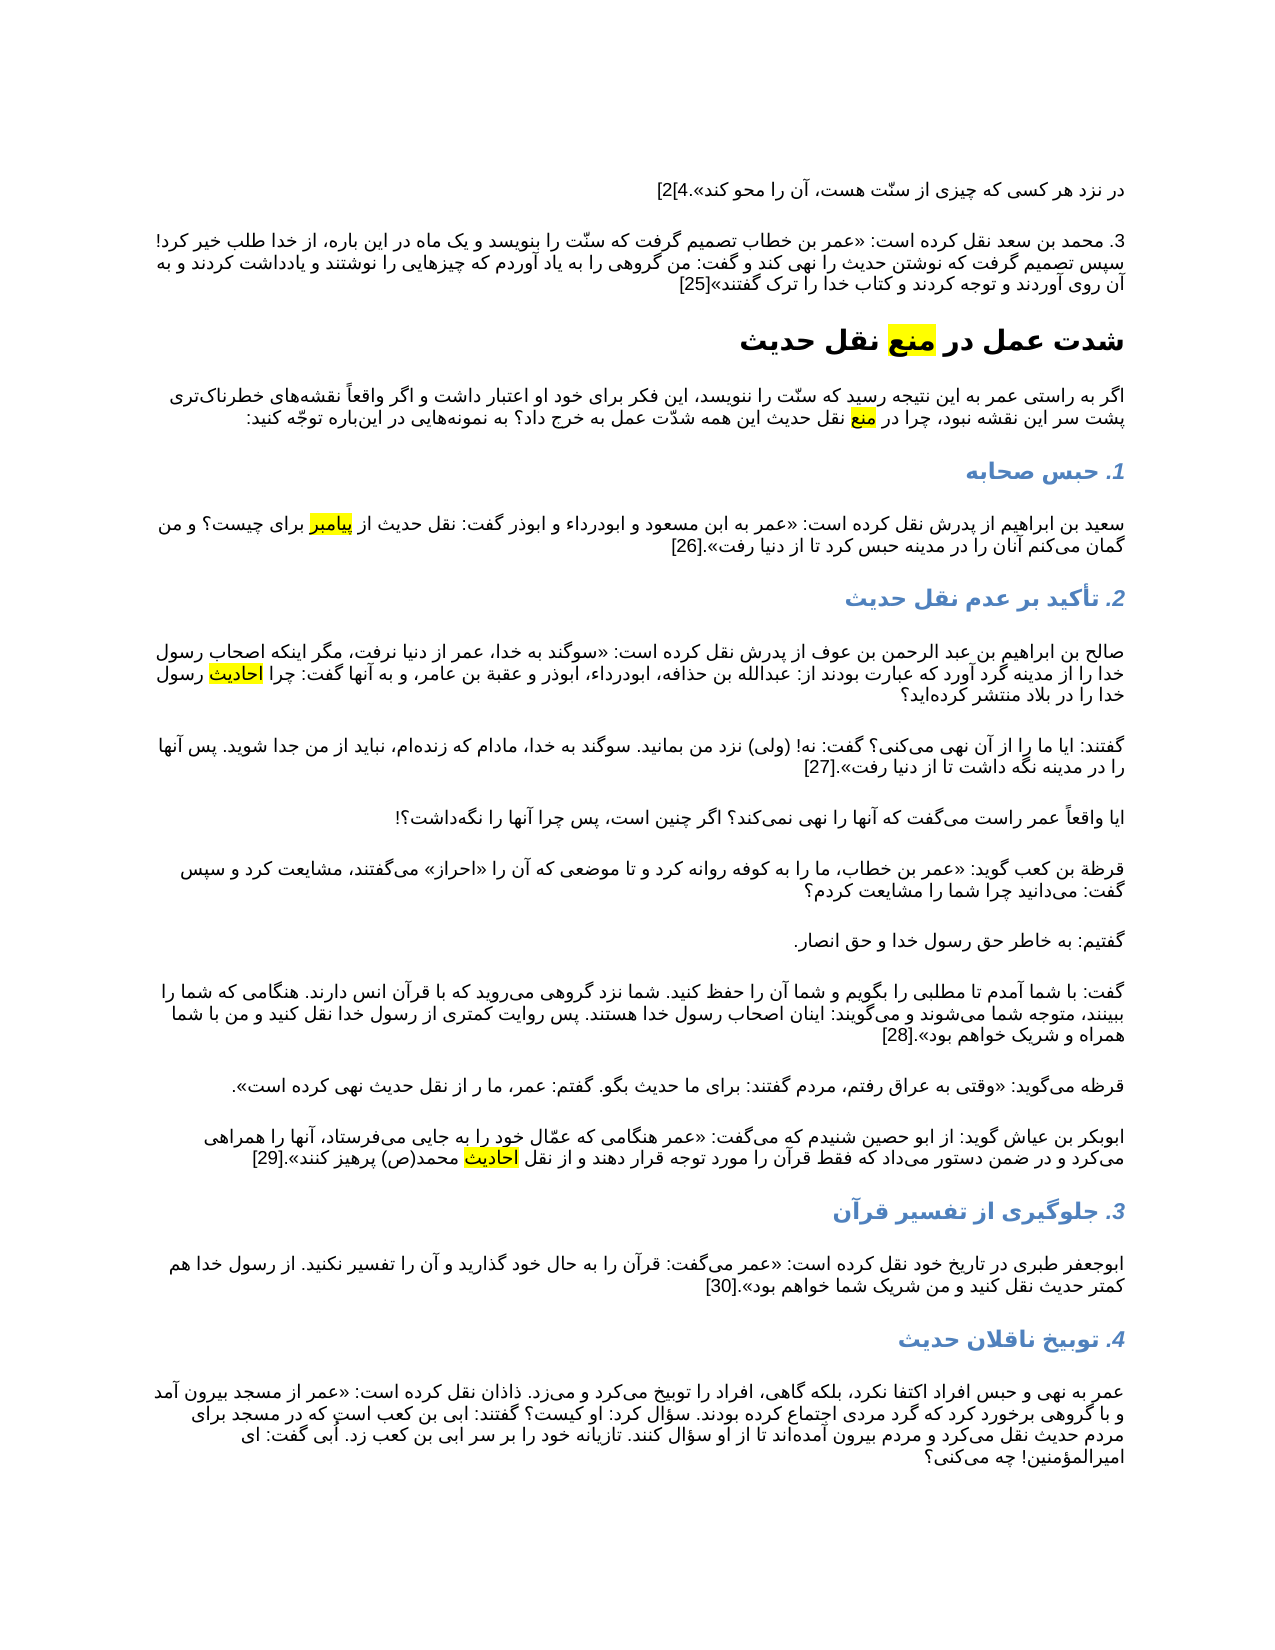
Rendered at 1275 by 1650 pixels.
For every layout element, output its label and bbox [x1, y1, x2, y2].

table_header [150, 150, 1125, 1496]
